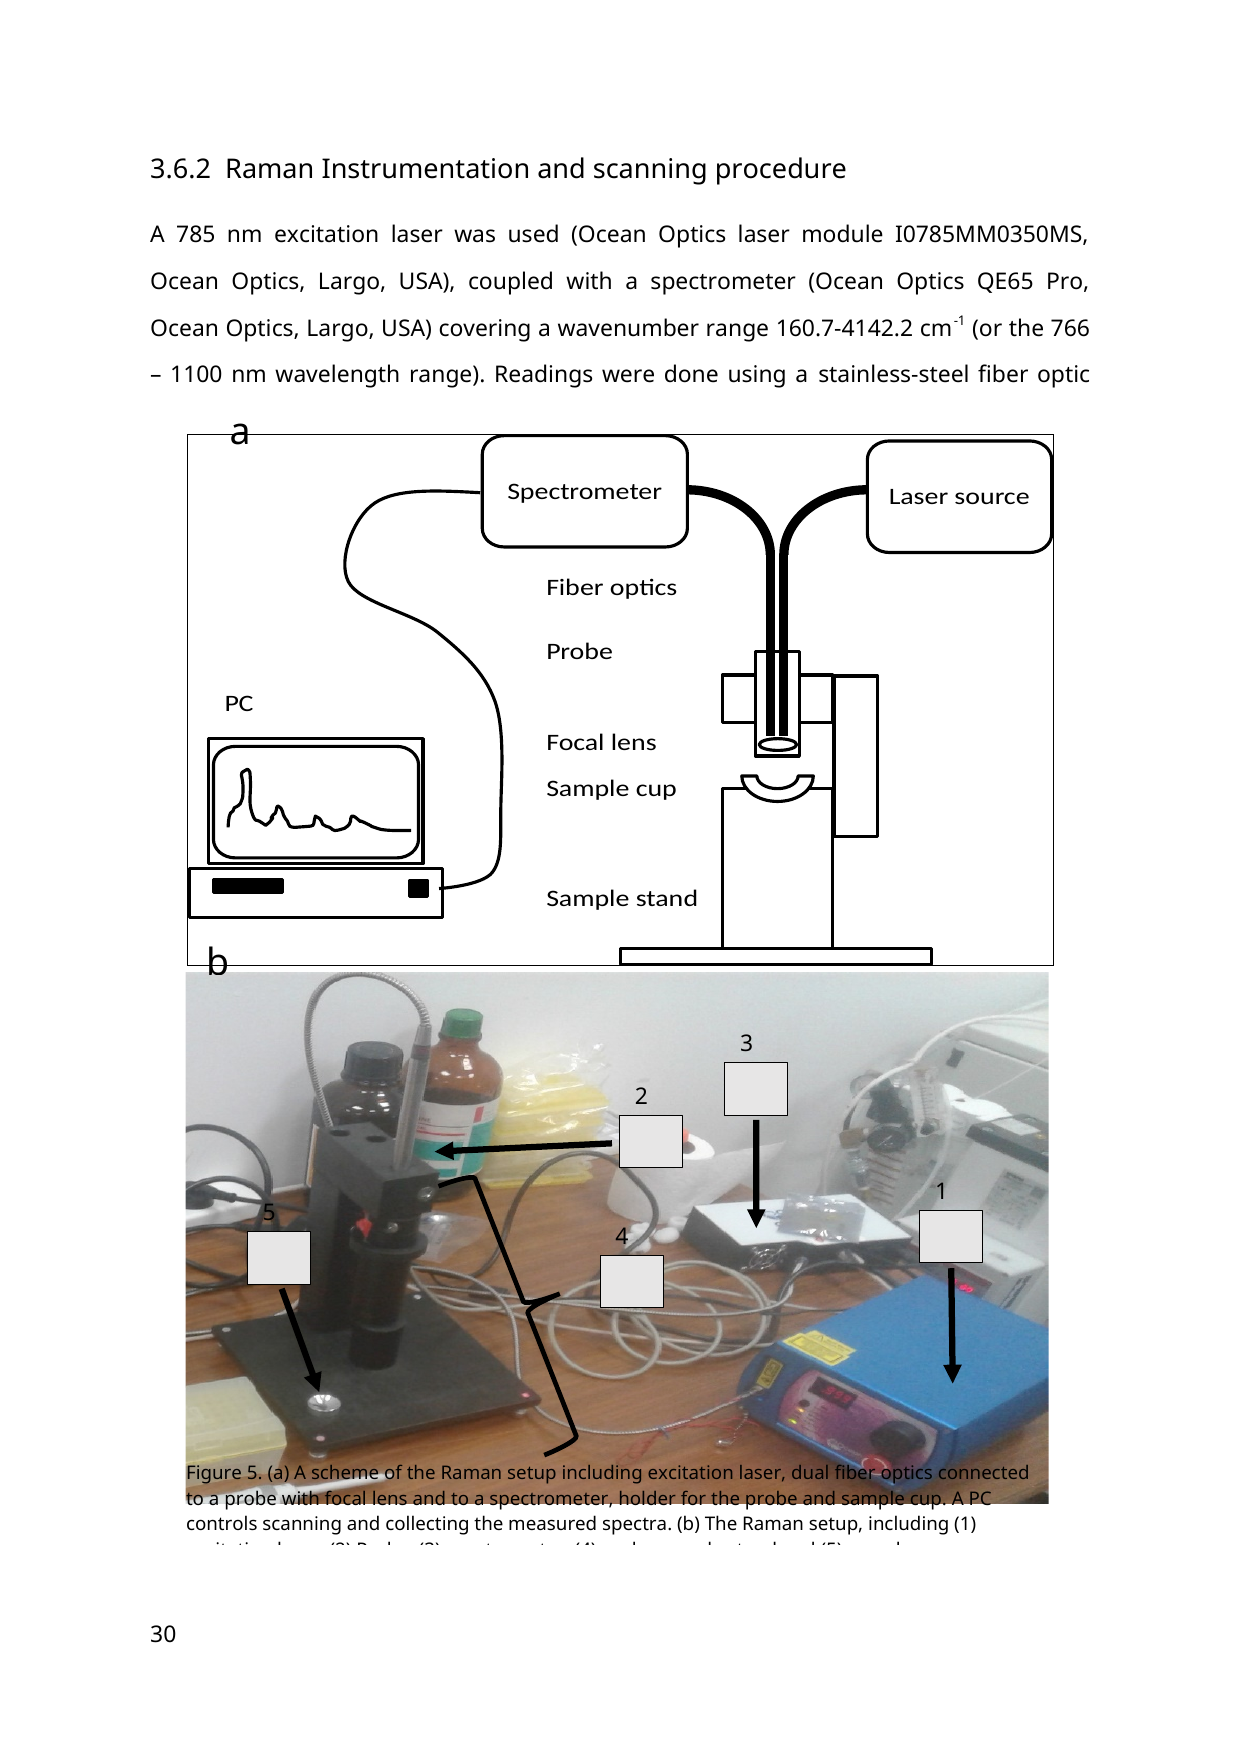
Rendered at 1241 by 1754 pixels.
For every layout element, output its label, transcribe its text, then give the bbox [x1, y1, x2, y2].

picture [767, 1496, 773, 1504]
picture [546, 1496, 552, 1504]
picture [246, 1496, 252, 1504]
subtitle Raman Instrumentation and scanning procedure [150, 150, 1090, 187]
picture [649, 1496, 654, 1504]
picture [426, 1496, 431, 1504]
picture [460, 1496, 466, 1504]
text A 785 nm excitation laser was used (Ocean Optics laser module I0785MM0350MS, Ocean Optics, Largo, USA), coupled with a spectrometer (Ocean Optics QE65 Pro, Ocean Optics, Largo, USA) covering a wavenumber range 160.7-4142.2 cm-1 (or the 766 – 1100 nm wavelength range). Readings were done using a stainless-steel fiber optic probe (RamanProbe II 785/12-5, InPhotonics, Norwood, USA) attached to both laser and spectrometer. All data was collected using the OceanView software (version 1.52, Ocean Optics, Largo, USA) and exported as .CSV files for further analysis (Figure 5). [150, 218, 1090, 390]
picture [827, 1496, 832, 1504]
picture [816, 1496, 821, 1504]
picture [334, 1496, 340, 1504]
picture [437, 1496, 442, 1504]
picture [185, 972, 1049, 1504]
picture [390, 1496, 395, 1504]
picture [311, 1496, 316, 1504]
picture [195, 1496, 201, 1504]
picture [621, 1496, 626, 1504]
picture [690, 1496, 696, 1504]
picture [721, 1496, 726, 1504]
picture [632, 1496, 638, 1504]
